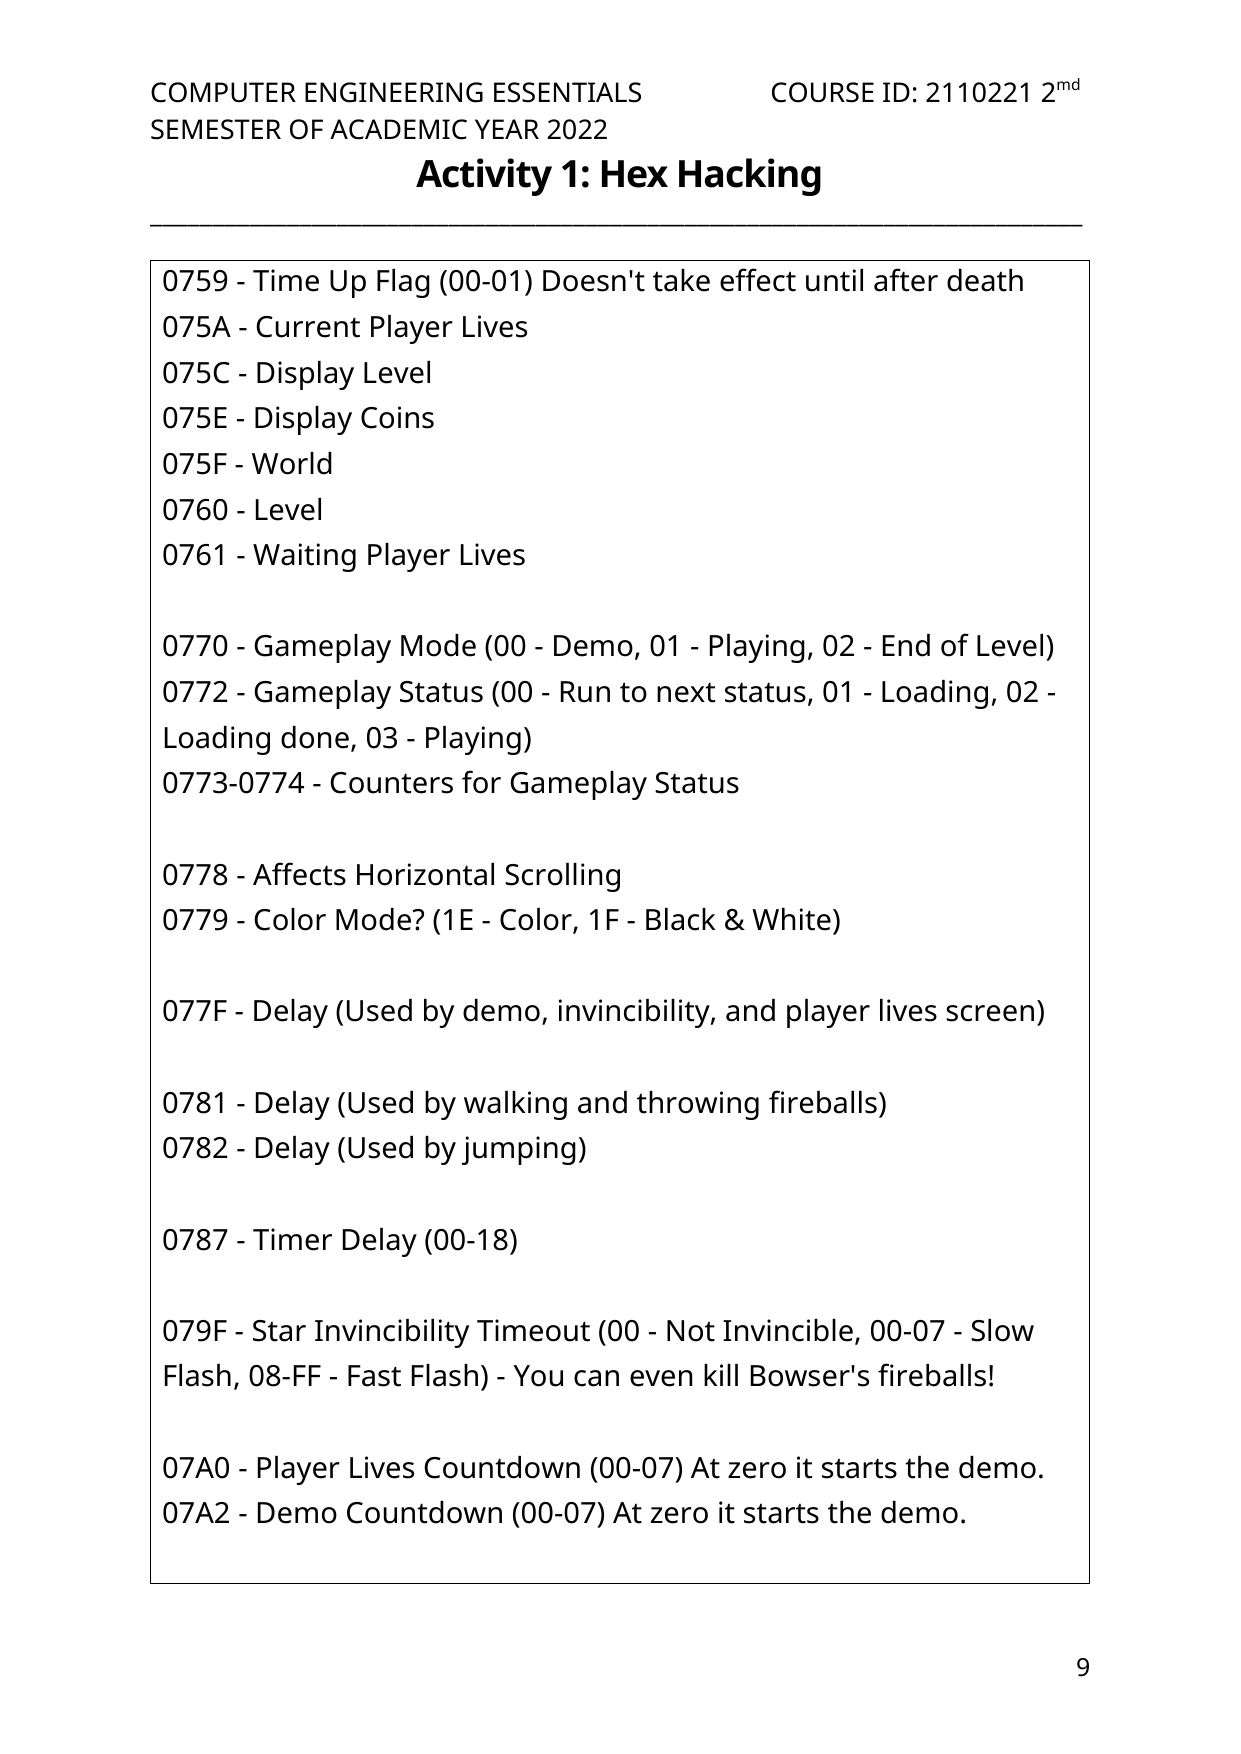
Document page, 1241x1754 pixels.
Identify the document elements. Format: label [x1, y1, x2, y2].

table_header [151, 261, 1089, 1583]
